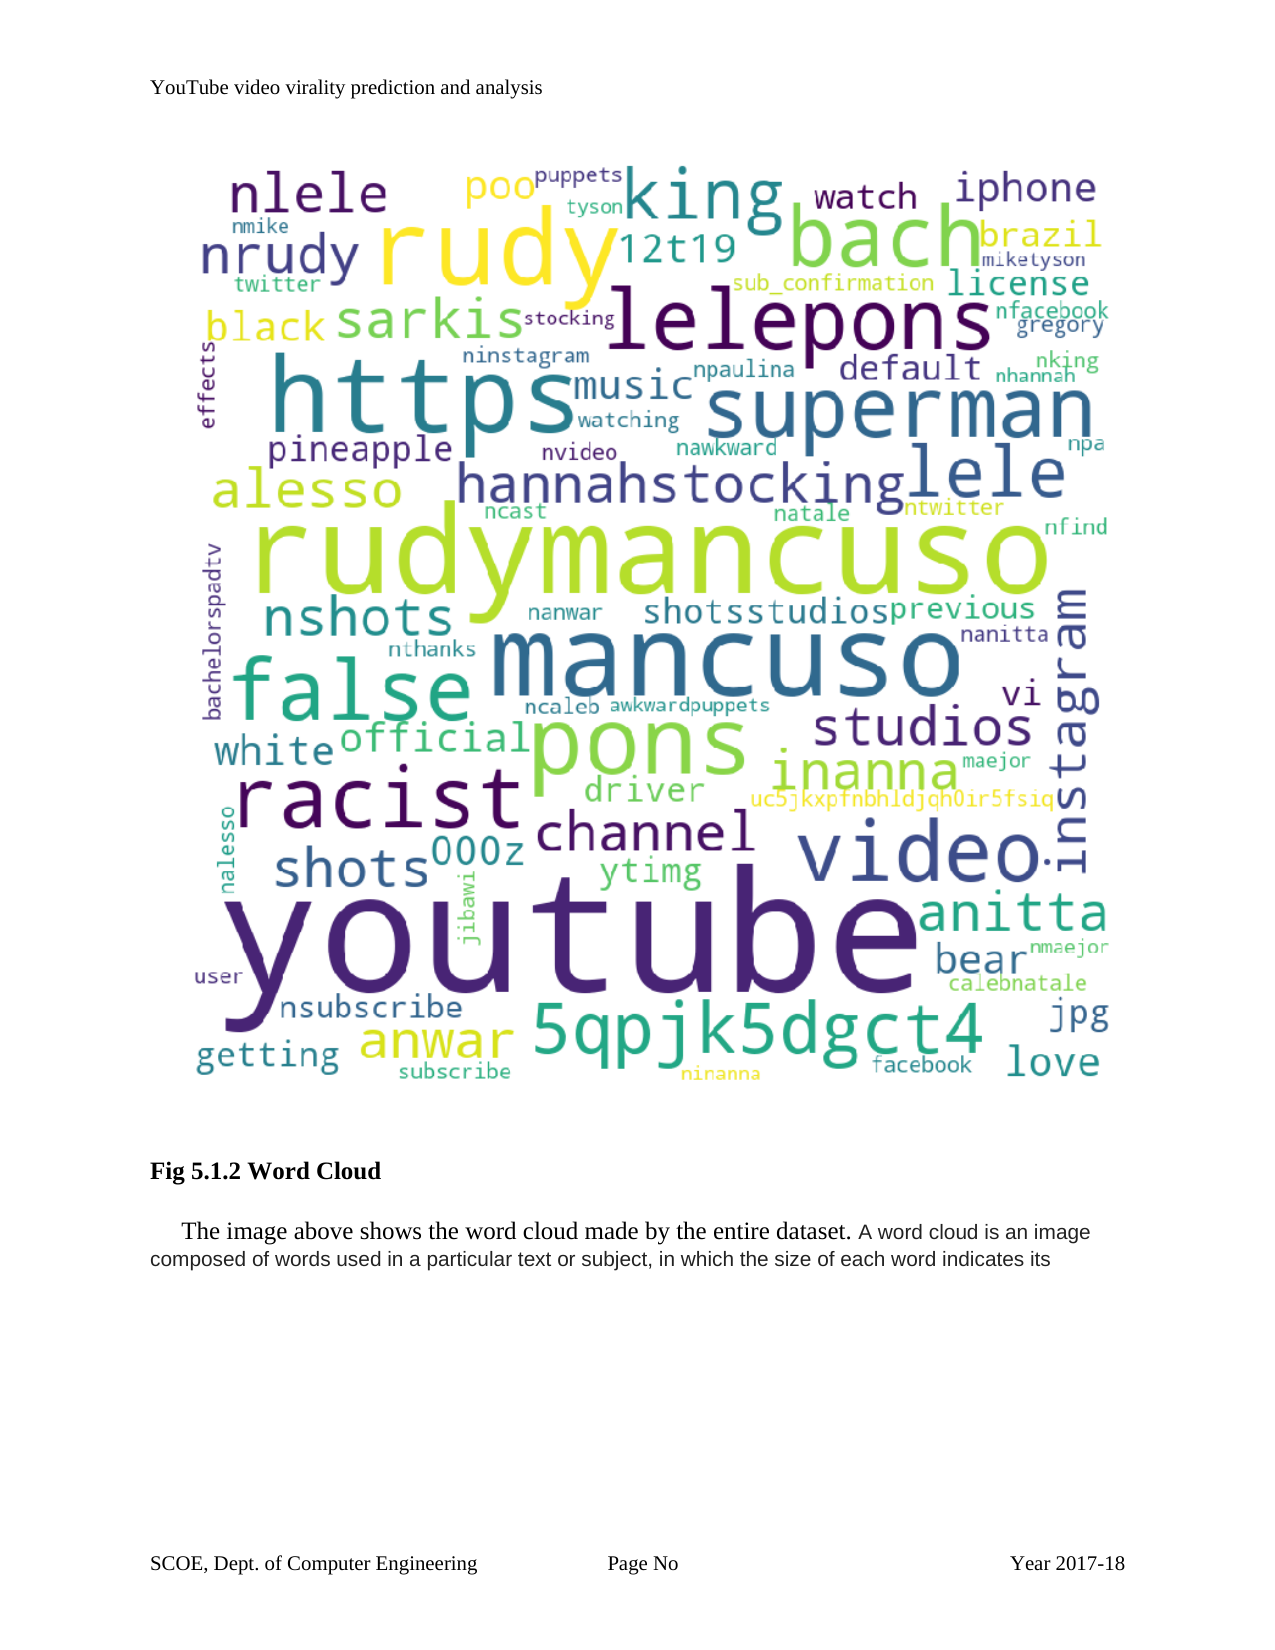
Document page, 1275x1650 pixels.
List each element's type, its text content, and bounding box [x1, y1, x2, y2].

text Fig 5.1.2 Word Cloud [150, 1156, 1125, 1185]
picture [150, 150, 1125, 1125]
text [150, 1216, 1125, 1270]
